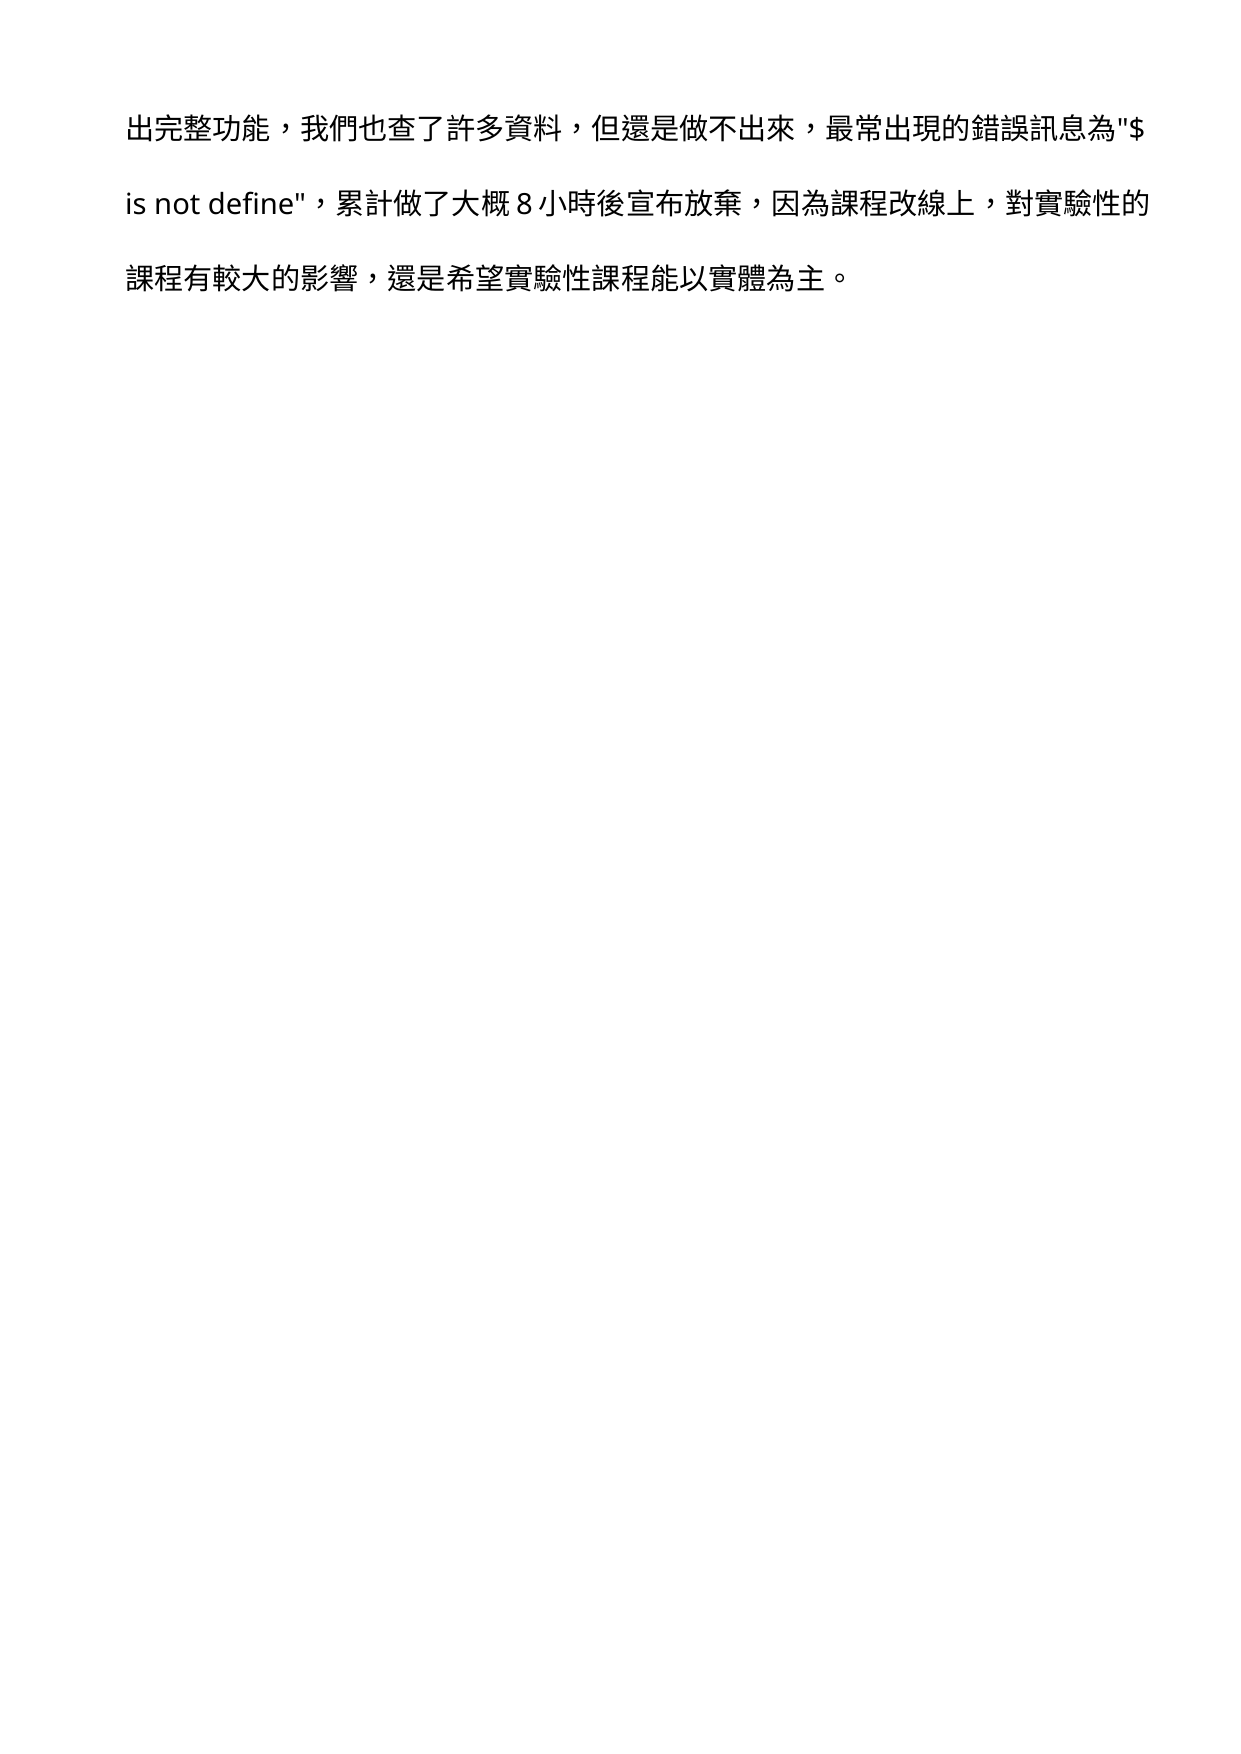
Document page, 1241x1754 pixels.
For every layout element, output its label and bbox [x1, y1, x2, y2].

text [125, 89, 1165, 314]
